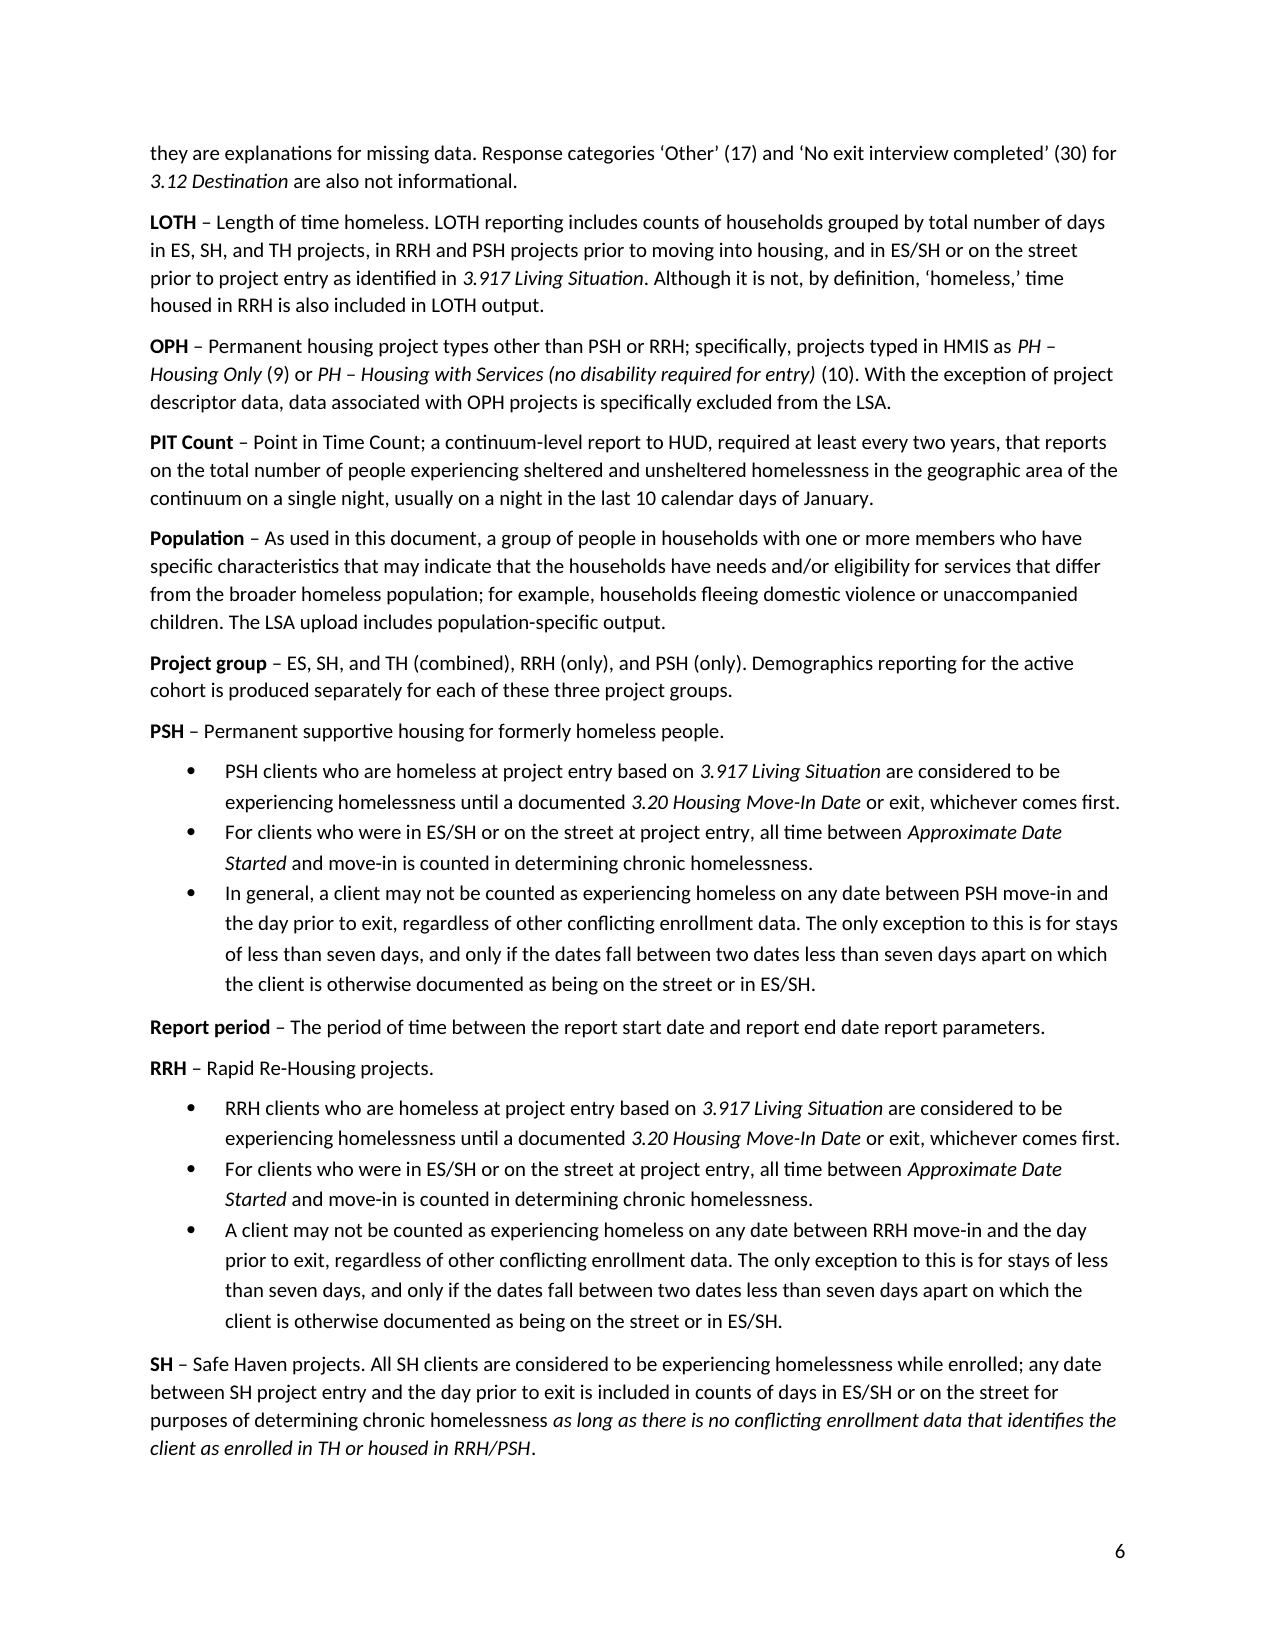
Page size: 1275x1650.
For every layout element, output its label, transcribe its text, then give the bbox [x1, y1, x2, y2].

list A client may not be counted as experiencing homeless on any date between RRH move-in and the day prior to exit, regardless of other conflicting enrollment data. The only exception to this is for stays of less than seven days, and only if the dates fall between two dates less than seven days apart on which the client is otherwise documented as being on the street or in ES/SH. [187, 1217, 1125, 1333]
text SH – Safe Haven projects. All SH clients are considered to be experiencing homelessness while enrolled; any date between SH project entry and the day prior to exit is included in counts of days in ES/SH or on the street for purposes of determining chronic homelessness as long as there is no conflicting enrollment data that identifies the client as enrolled in TH or housed in RRH/PSH. [150, 1351, 1125, 1460]
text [150, 141, 1125, 194]
text OPH – Permanent housing project types other than PSH or RRH; specifically, projects typed in HMIS as PH – Housing Only (9) or PH – Housing with Services (no disability required for entry) (10). With the exception of project descriptor data, data associated with OPH projects is specifically excluded from the LSA. [150, 333, 1125, 414]
text Population – As used in this document, a group of people in households with one or more members who have specific characteristics that may indicate that the households have needs and/or eligibility for services that differ from the broader homeless population; for example, households fleeing domestic violence or unaccompanied children. The LSA upload includes population-specific output. [150, 526, 1125, 635]
list For clients who were in ES/SH or on the street at project entry, all time between Approximate Date Started and move-in is counted in determining chronic homelessness. [187, 819, 1125, 875]
list In general, a client may not be counted as experiencing homeless on any date between PSH move-in and the day prior to exit, regardless of other conflicting enrollment data. The only exception to this is for stays of less than seven days, and only if the dates fall between two dates less than seven days apart on which the client is otherwise documented as being on the street or in ES/SH. [187, 880, 1125, 997]
list For clients who were in ES/SH or on the street at project entry, all time between Approximate Date Started and move-in is counted in determining chronic homelessness. [187, 1156, 1125, 1212]
text RRH – Rapid Re-Housing projects. [150, 1055, 1125, 1080]
list PSH clients who are homeless at project entry based on 3.917 Living Situation are considered to be experiencing homelessness until a documented 3.20 Housing Move-In Date or exit, whichever comes first. [187, 758, 1125, 814]
text Project group – ES, SH, and TH (combined), RRH (only), and PSH (only). Demographics reporting for the active cohort is produced separately for each of these three project groups. [150, 650, 1125, 703]
text LOTH – Length of time homeless. LOTH reporting includes counts of households grouped by total number of days in ES, SH, and TH projects, in RRH and PSH projects prior to moving into housing, and in ES/SH or on the street prior to project entry as identified in 3.917 Living Situation. Although it is not, by definition, ‘homeless,’ time housed in RRH is also included in LOTH output. [150, 209, 1125, 318]
text PSH – Permanent supportive housing for formerly homeless people. [150, 718, 1125, 743]
text Report period – The period of time between the report start date and report end date report parameters. [150, 1014, 1125, 1040]
text PIT Count – Point in Time Count; a continuum-level report to HUD, required at least every two years, that reports on the total number of people experiencing sheltered and unsheltered homelessness in the geographic area of the continuum on a single night, usually on a night in the last 10 calendar days of January. [150, 429, 1125, 511]
list RRH clients who are homeless at project entry based on 3.917 Living Situation are considered to be experiencing homelessness until a documented 3.20 Housing Move-In Date or exit, whichever comes first. [187, 1095, 1125, 1151]
